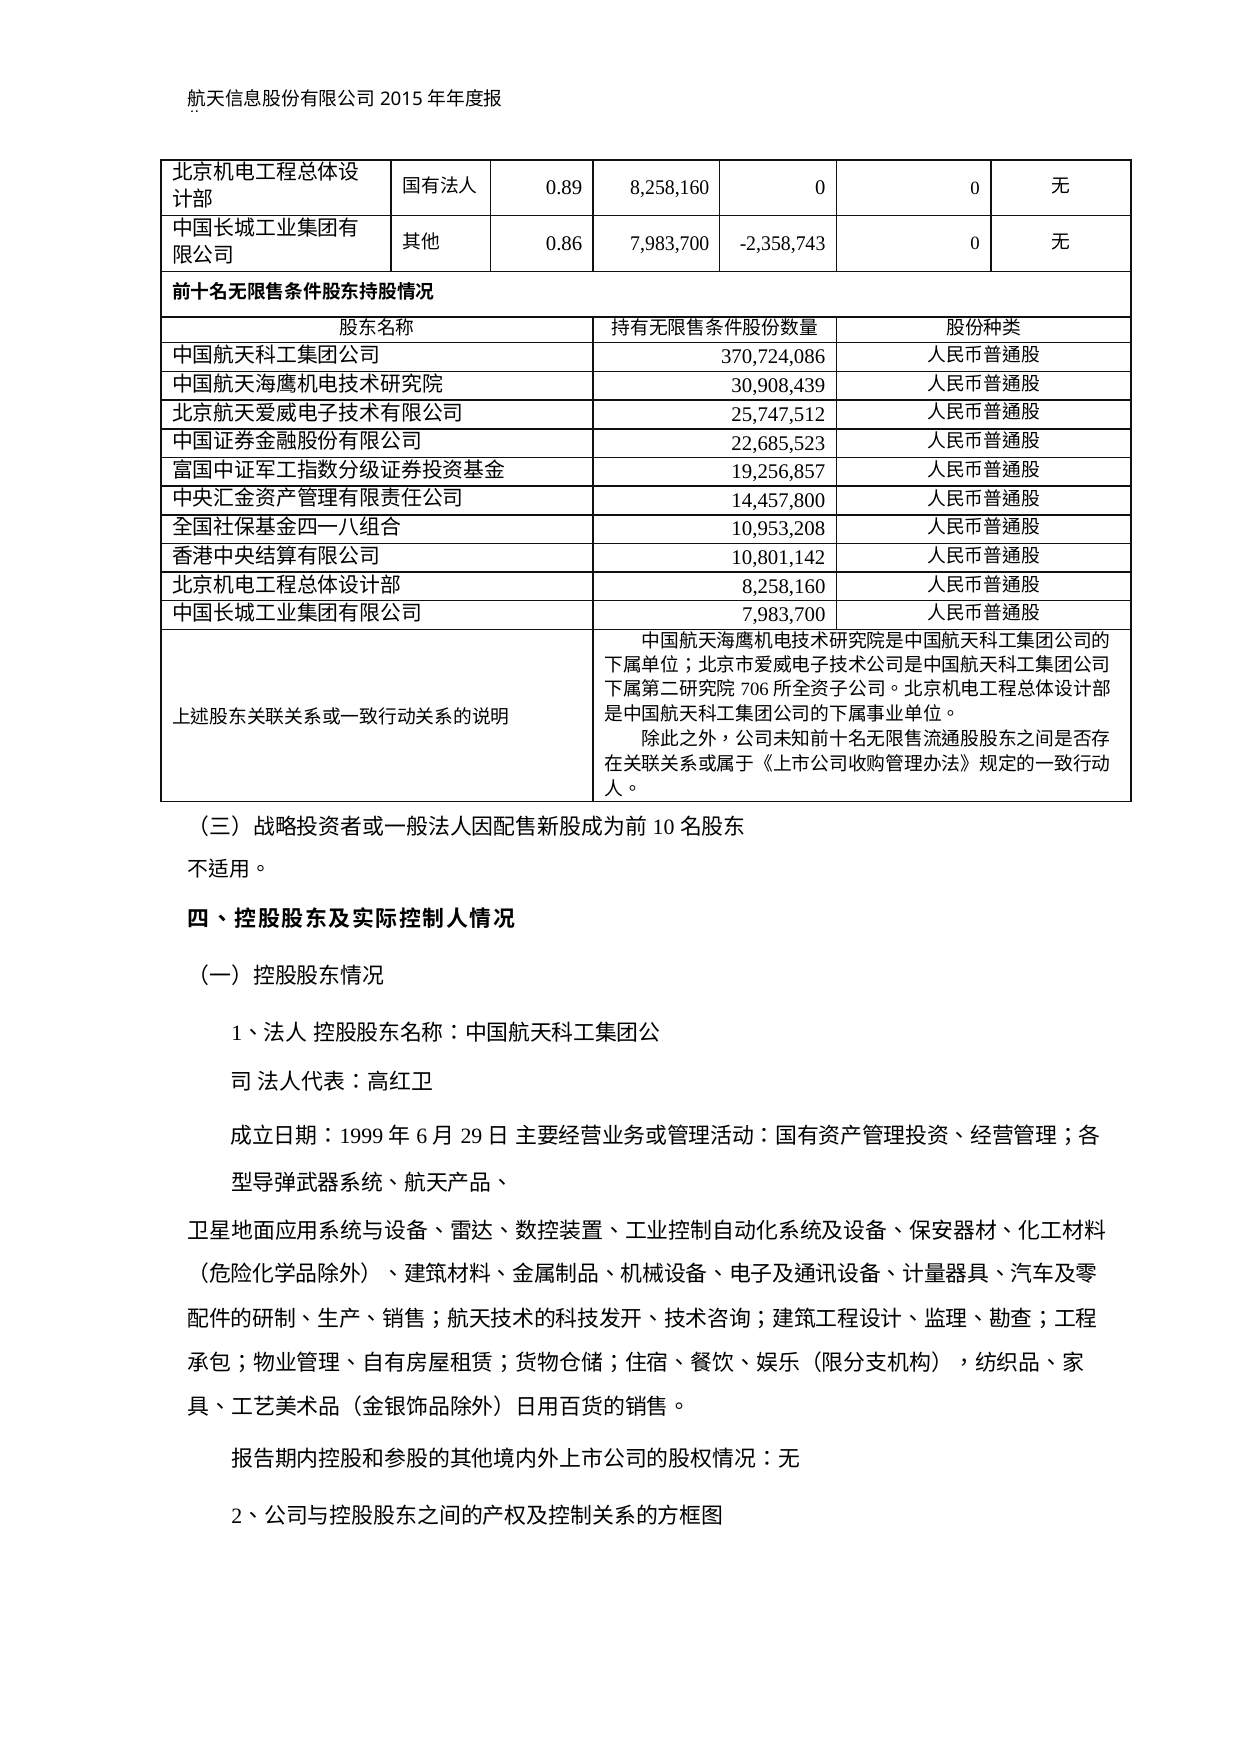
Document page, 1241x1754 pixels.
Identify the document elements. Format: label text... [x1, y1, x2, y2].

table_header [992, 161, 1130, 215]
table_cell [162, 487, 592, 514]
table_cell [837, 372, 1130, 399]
text 报告期内控股和参股的其他境内外上市公司的股权情况：无 [231, 1443, 1093, 1473]
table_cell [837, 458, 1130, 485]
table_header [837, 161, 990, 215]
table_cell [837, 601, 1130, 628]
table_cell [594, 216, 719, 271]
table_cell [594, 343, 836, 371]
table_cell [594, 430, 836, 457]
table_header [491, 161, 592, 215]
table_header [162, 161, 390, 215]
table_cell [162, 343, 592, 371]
text （三）战略投资者或一般法人因配售新股成为前 10 名股东 [187, 811, 1093, 841]
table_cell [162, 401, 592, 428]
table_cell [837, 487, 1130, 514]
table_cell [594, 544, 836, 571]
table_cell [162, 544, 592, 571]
text 成立日期：1999 年 6 月 29 日 主要经营业务或管理活动：国有资产管理投资、经营管理；各型导弹武器系统、航天产品、 [230, 1120, 1106, 1196]
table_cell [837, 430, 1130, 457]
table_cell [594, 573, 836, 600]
text （一）控股股东情况 [187, 960, 1093, 989]
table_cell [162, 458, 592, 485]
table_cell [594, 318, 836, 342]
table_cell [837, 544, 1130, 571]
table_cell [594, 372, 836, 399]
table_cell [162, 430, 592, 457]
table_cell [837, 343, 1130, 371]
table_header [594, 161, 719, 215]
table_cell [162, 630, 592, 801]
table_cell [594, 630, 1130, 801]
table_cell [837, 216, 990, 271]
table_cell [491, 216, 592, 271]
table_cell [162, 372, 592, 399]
subtitle 四、控股股东及实际控制人情况 [187, 903, 1093, 933]
text 不适用。 [187, 854, 1093, 882]
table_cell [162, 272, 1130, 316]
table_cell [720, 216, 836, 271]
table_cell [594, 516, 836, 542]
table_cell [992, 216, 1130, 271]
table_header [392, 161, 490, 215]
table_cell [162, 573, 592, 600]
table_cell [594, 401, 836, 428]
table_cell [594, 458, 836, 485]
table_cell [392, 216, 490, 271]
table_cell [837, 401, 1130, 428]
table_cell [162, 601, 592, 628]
text 1、法人 控股股东名称：中国航天科工集团公司 法人代表：高红卫 [230, 1017, 674, 1096]
text （危险化学品除外）、建筑材料、金属制品、机械设备、电子及通讯设备、计量器具、汽车及零 配件的研制、生产、销售；航天技术的科技发开、技术咨询；建筑工程设计、监理、勘查；工程 承包；物业管理、自有房屋租赁；货物仓储；住宿、餐饮、娱乐（限分支机构），纺织品、家 具、工艺美术品（金银饰品除外）日用百货的销售。 [187, 1258, 1106, 1420]
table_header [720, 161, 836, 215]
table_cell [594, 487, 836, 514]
text 2、公司与控股股东之间的产权及控制关系的方框图 [231, 1501, 1093, 1530]
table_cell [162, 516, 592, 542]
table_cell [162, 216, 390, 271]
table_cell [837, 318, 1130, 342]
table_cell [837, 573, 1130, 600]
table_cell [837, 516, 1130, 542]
text 卫星地面应用系统与设备、雷达、数控装置、工业控制自动化系统及设备、保安器材、化工材料 [187, 1214, 1144, 1244]
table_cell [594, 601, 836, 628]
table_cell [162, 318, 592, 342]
